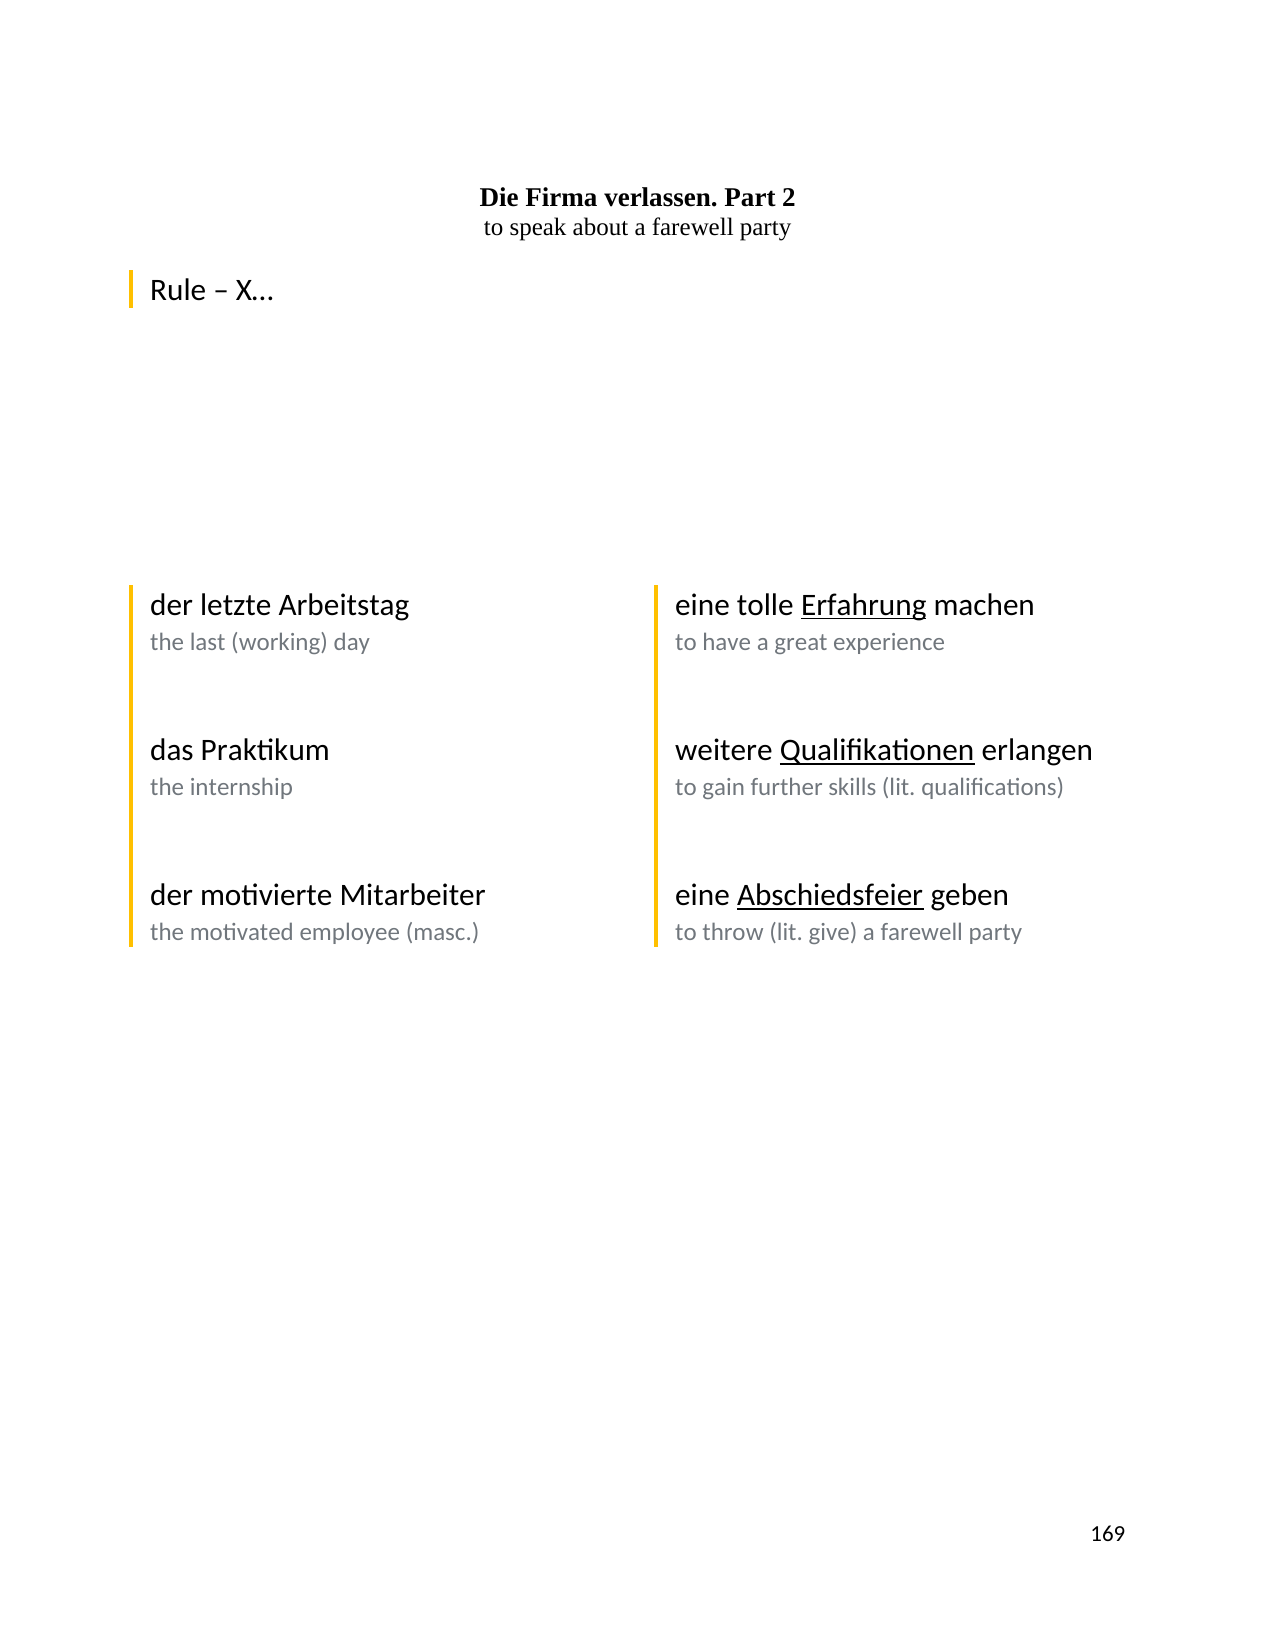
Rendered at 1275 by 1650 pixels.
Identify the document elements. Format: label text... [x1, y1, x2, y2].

text to throw (lit. give) a farewell party [658, 916, 1125, 947]
text to gain further skills (lit. qualifications) [658, 771, 1125, 802]
text to speak about a farewell party [150, 212, 1125, 241]
text the last (working) day [133, 626, 600, 657]
text eine Abschiedsfeier geben [658, 875, 1125, 913]
text weitere Qualifikationen erlangen [658, 730, 1125, 768]
text das Praktikum [133, 730, 600, 768]
text the motivated employee (masc.) [133, 916, 600, 947]
text der letzte Arbeitstag [150, 585, 600, 623]
text eine tolle Erfahrung machen [675, 585, 1125, 623]
text Die Firma verlassen. Part 2 [150, 181, 1125, 212]
text to have a great experience [658, 626, 1125, 657]
text der motivierte Mitarbeiter [133, 875, 600, 913]
text the internship [133, 771, 600, 802]
text Rule – X… [150, 270, 1125, 308]
